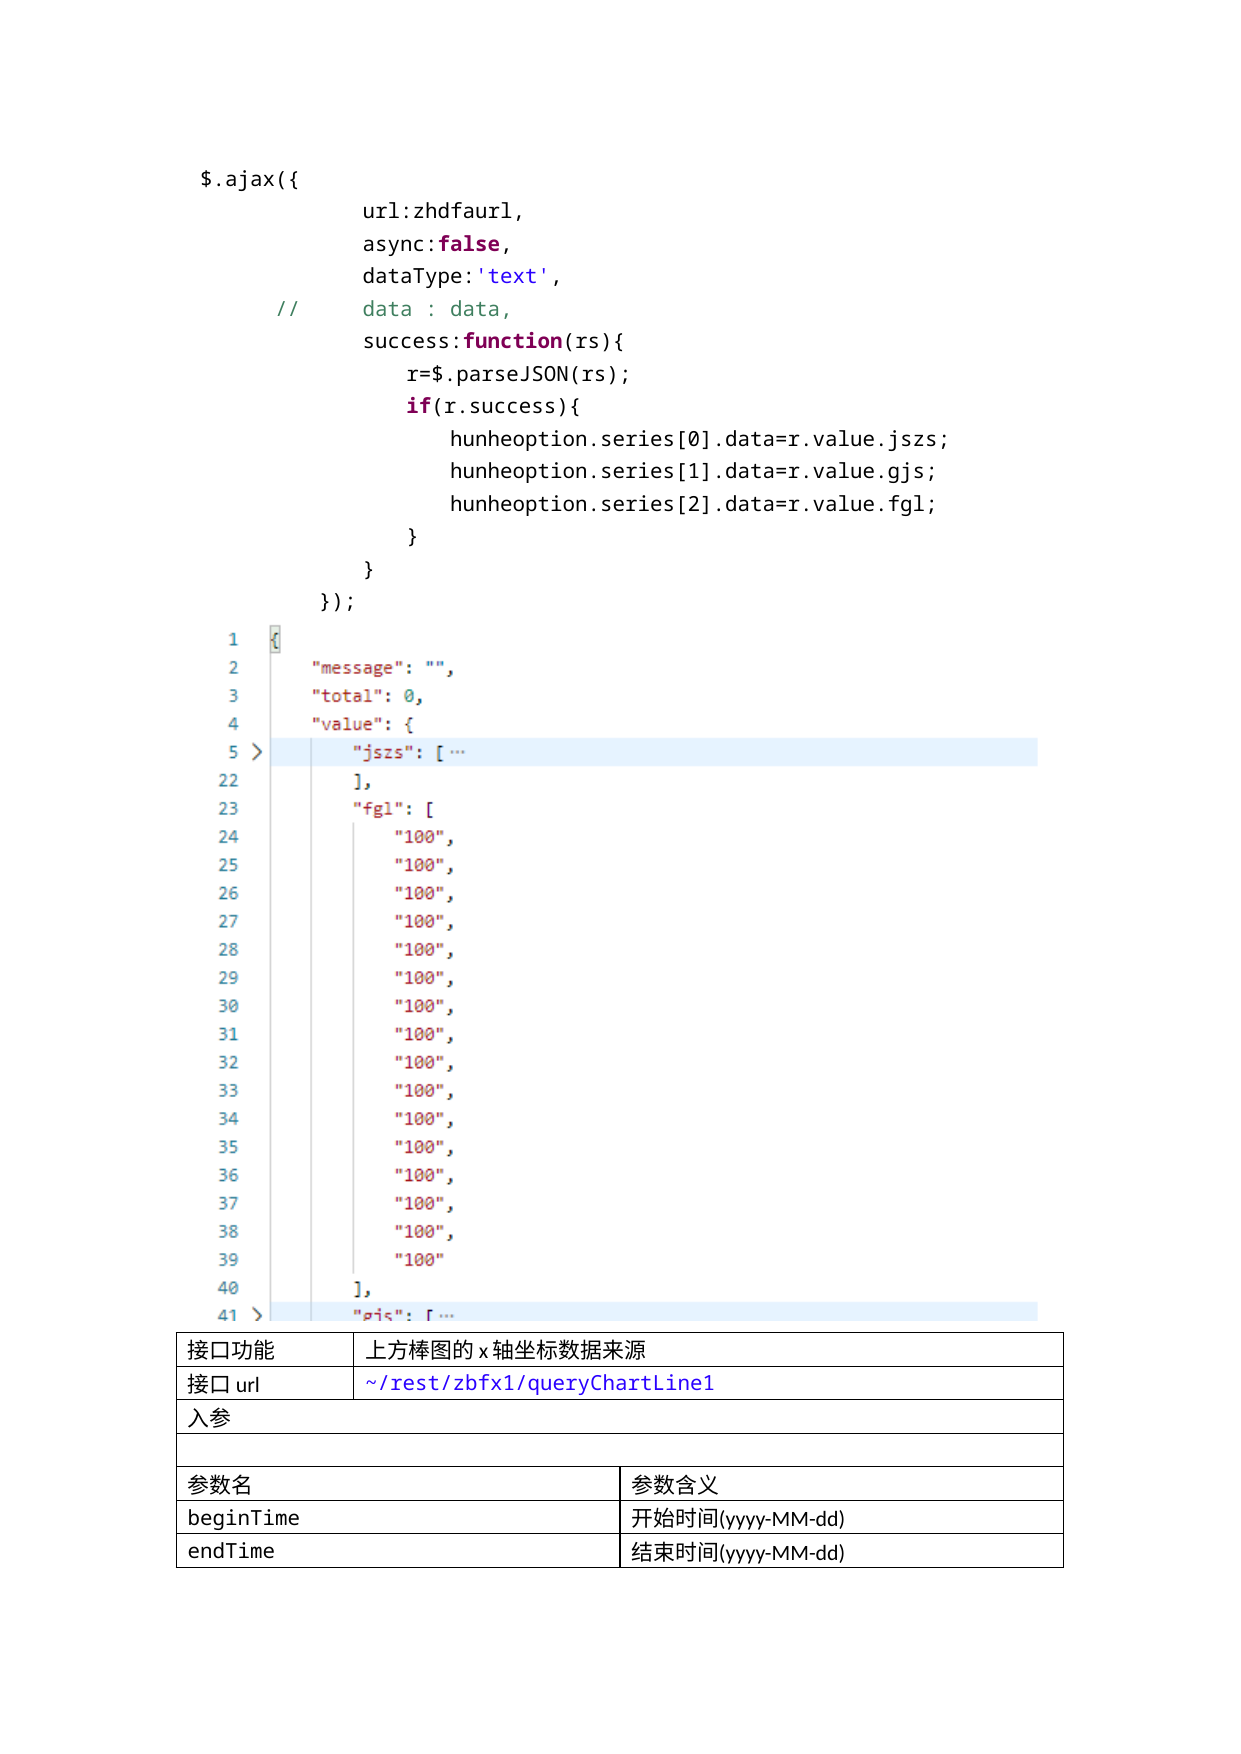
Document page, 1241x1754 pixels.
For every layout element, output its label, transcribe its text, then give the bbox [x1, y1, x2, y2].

table_cell 入参 [177, 1400, 1063, 1433]
text // data : data, [187, 292, 1053, 324]
text async:false, [187, 227, 1053, 259]
table_cell beginTime [177, 1501, 619, 1533]
text } [187, 552, 1053, 584]
text r=$.parseJSON(rs); [187, 357, 1053, 389]
table_cell 参数名 [177, 1467, 619, 1500]
table_cell 结束时间(yyyy-MM-dd) [621, 1534, 1063, 1567]
text }); [187, 584, 1053, 617]
table_cell ~/rest/zbfx1/queryChartLine1 [354, 1367, 1063, 1399]
table_header 接口功能 [177, 1333, 353, 1366]
text url:zhdfaurl, [187, 194, 1053, 227]
table_cell 接口url [177, 1367, 353, 1399]
table_cell endTime [177, 1534, 619, 1567]
text hunheoption.series[0].data=r.value.jszs; [187, 422, 1053, 454]
text } [187, 519, 1053, 552]
text $.ajax({ [187, 162, 1053, 194]
text dataType:'text', [187, 259, 1053, 292]
text success:function(rs){ [187, 324, 1053, 357]
table_cell [177, 1434, 1063, 1466]
table_cell 参数含义 [621, 1467, 1063, 1500]
table_header 上方棒图的x轴坐标数据来源 [354, 1333, 1063, 1366]
text if(r.success){ [187, 389, 1053, 422]
text hunheoption.series[1].data=r.value.gjs; [187, 454, 1053, 487]
text hunheoption.series[2].data=r.value.fgl; [187, 487, 1053, 519]
picture [187, 617, 1038, 1321]
table_cell 开始时间(yyyy-MM-dd) [621, 1501, 1063, 1533]
